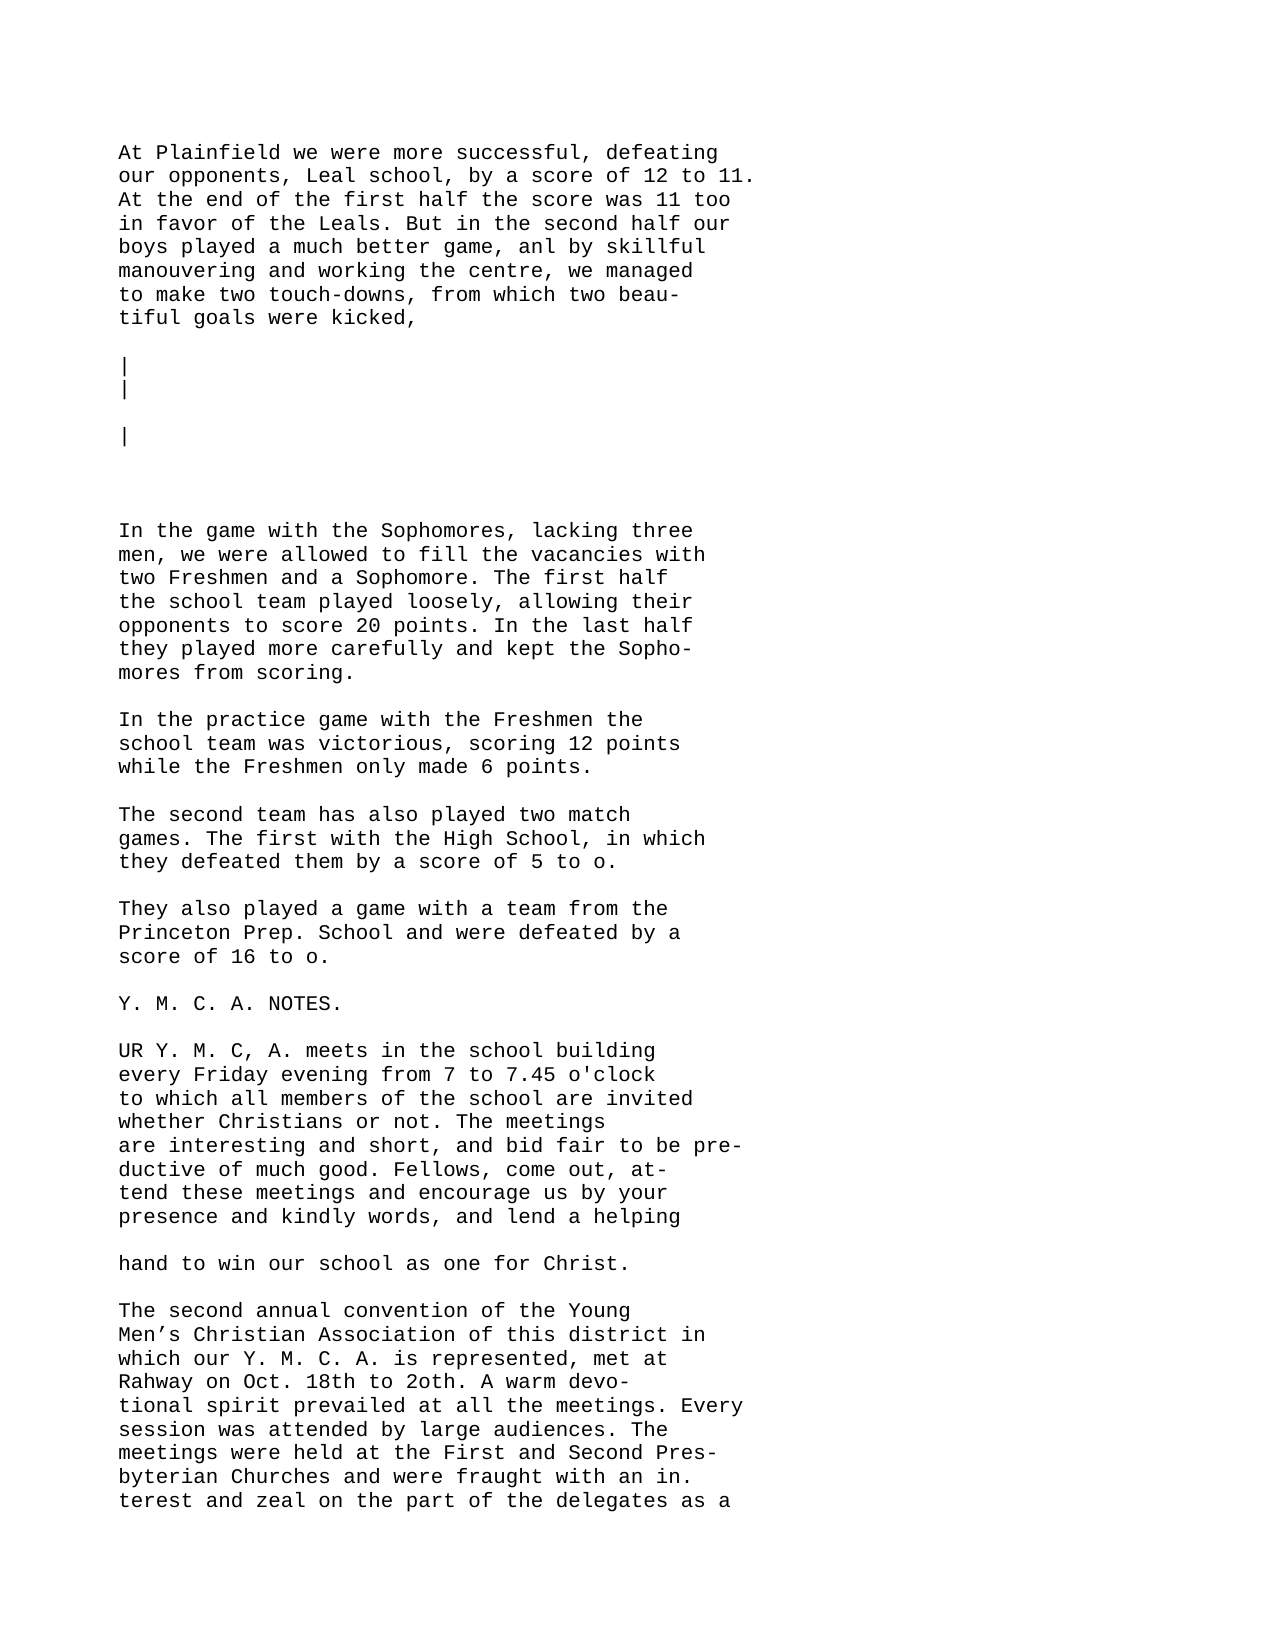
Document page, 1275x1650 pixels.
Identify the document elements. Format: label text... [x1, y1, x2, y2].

text the school team played loosely, allowing their [118, 591, 1157, 615]
text In the game with the Sophomores, lacking three [118, 520, 1157, 544]
text | [118, 426, 1157, 449]
text UR Y. M. C, A. meets in the school building [118, 1040, 1157, 1064]
text hand to win our school as one for Christ. [118, 1253, 1157, 1277]
text meetings were held at the First and Second Pres- [118, 1442, 1157, 1466]
text | [118, 354, 1157, 378]
text terest and zeal on the part of the delegates as a [118, 1489, 1157, 1513]
text are interesting and short, and bid fair to be pre- [118, 1135, 1157, 1158]
text whether Christians or not. The meetings [118, 1111, 1157, 1135]
text Men’s Christian Association of this district in [118, 1324, 1157, 1348]
text two Freshmen and a Sophomore. The first half [118, 567, 1157, 591]
text to make two touch-downs, from which two beau- [118, 284, 1157, 307]
text while the Freshmen only made 6 points. [118, 757, 1157, 780]
text | [118, 378, 1157, 402]
text they played more carefully and kept the Sopho- [118, 638, 1157, 662]
text At Plainfield we were more successful, defeating [118, 142, 1157, 165]
text they defeated them by a score of 5 to o. [118, 851, 1157, 875]
text Princeton Prep. School and were defeated by a [118, 922, 1157, 946]
text in favor of the Leals. But in the second half our [118, 213, 1157, 236]
text our opponents, Leal school, by a score of 12 to 11. [118, 165, 1157, 189]
text The second team has also played two match [118, 804, 1157, 827]
text games. The first with the High School, in which [118, 827, 1157, 851]
text to which all members of the school are invited [118, 1088, 1157, 1111]
text byterian Churches and were fraught with an in. [118, 1466, 1157, 1489]
text mores from scoring. [118, 662, 1157, 686]
text opponents to score 20 points. In the last half [118, 615, 1157, 638]
text The second annual convention of the Young [118, 1300, 1157, 1324]
text which our Y. M. C. A. is represented, met at [118, 1348, 1157, 1371]
text In the practice game with the Freshmen the [118, 709, 1157, 733]
text presence and kindly words, and lend a helping [118, 1206, 1157, 1229]
text score of 16 to o. [118, 946, 1157, 969]
text men, we were allowed to fill the vacancies with [118, 544, 1157, 567]
text boys played a much better game, anl by skillful [118, 236, 1157, 260]
text ductive of much good. Fellows, come out, at- [118, 1158, 1157, 1182]
text session was attended by large audiences. The [118, 1419, 1157, 1442]
text school team was victorious, scoring 12 points [118, 733, 1157, 757]
text They also played a game with a team from the [118, 898, 1157, 922]
text tiful goals were kicked, [118, 307, 1157, 331]
text every Friday evening from 7 to 7.45 o'clock [118, 1064, 1157, 1088]
text At the end of the first half the score was 11 too [118, 189, 1157, 213]
text Y. M. C. A. NOTES. [118, 993, 1157, 1017]
text manouvering and working the centre, we managed [118, 260, 1157, 284]
text tional spirit prevailed at all the meetings. Every [118, 1395, 1157, 1419]
text Rahway on Oct. 18th to 2oth. A warm devo- [118, 1371, 1157, 1395]
text tend these meetings and encourage us by your [118, 1182, 1157, 1206]
